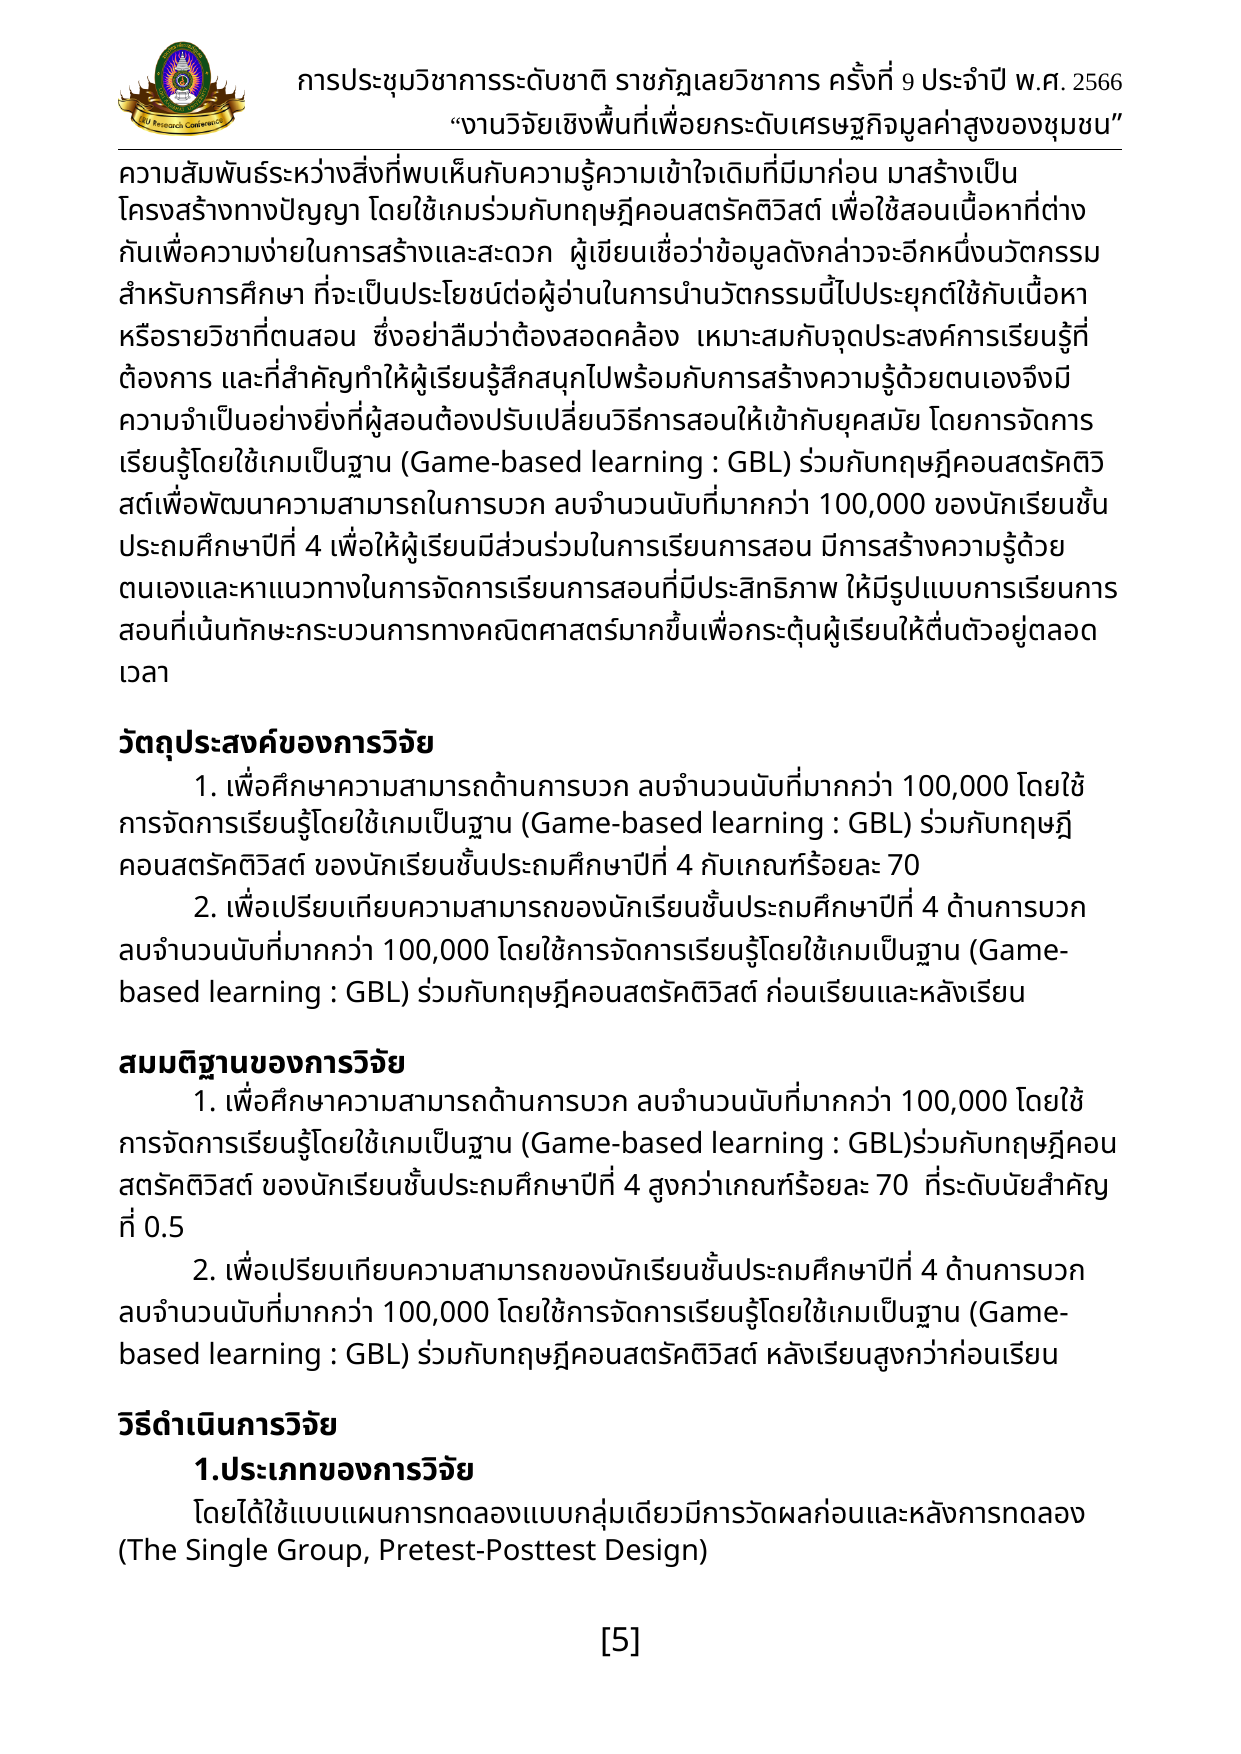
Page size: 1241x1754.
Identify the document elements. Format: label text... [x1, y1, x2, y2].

text วิธีดำเนินการวิจัย [118, 1400, 1122, 1445]
text โดยได้ใช้แบบแผนการทดลองแบบกลุ่มเดียวมีการวัดผลก่อนและหลังการทดลอง (The Single Group, Pretest-Posttest Design) [118, 1490, 1122, 1569]
picture [116, 40, 245, 134]
text 1. เพื่อศึกษาความสามารถด้านการบวก ลบจำนวนนับที่มากกว่า 100,000 โดยใช้การจัดการเรียนรู้โดยใช้เกมเป็นฐาน (Game-based learning : GBL) ร่วมกับทฤษฎีคอนสตรัคติวิสต์ ของนักเรียนชั้นประถมศึกษาปีที่ 4 กับเกณฑ์ร้อยละ70 2. เพื่อเปรียบเทียบความสามารถของนักเรียนชั้นประถมศึกษาปีที่ 4 ด้านการบวก ลบจำนวนนับที่มากกว่า 100,000 โดยใช้การจัดการเรียนรู้โดยใช้เกมเป็นฐาน (Game-based learning : GBL) ร่วมกับทฤษฎีคอนสตรัคติวิสต์ ก่อนเรียนและหลังเรียน [118, 763, 1122, 1015]
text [118, 150, 1122, 695]
text 1.ประเภทของการวิจัย [118, 1445, 1122, 1490]
text สมมติฐานของการวิจัย 1. เพื่อศึกษาความสามารถด้านการบวก ลบจำนวนนับที่มากกว่า 100,000 โดยใช้การจัดการเรียนรู้โดยใช้เกมเป็นฐาน (Game-based learning : GBL)ร่วมกับทฤษฎีคอนสตรัคติวิสต์ ของนักเรียนชั้นประถมศึกษาปีที่ 4 สูงกว่าเกณฑ์ร้อยละ70 ที่ระดับนัยสำคัญที่ 0.5 2. เพื่อเปรียบเทียบความสามารถของนักเรียนชั้นประถมศึกษาปีที่ 4 ด้านการบวก ลบจำนวนนับที่มากกว่า 100,000 โดยใช้การจัดการเรียนรู้โดยใช้เกมเป็นฐาน (Game-based learning : GBL) ร่วมกับทฤษฎีคอนสตรัคติวิสต์ หลังเรียนสูงกว่าก่อนเรียน [118, 1038, 1122, 1377]
text วัตถุประสงค์ของการวิจัย [118, 718, 1122, 763]
